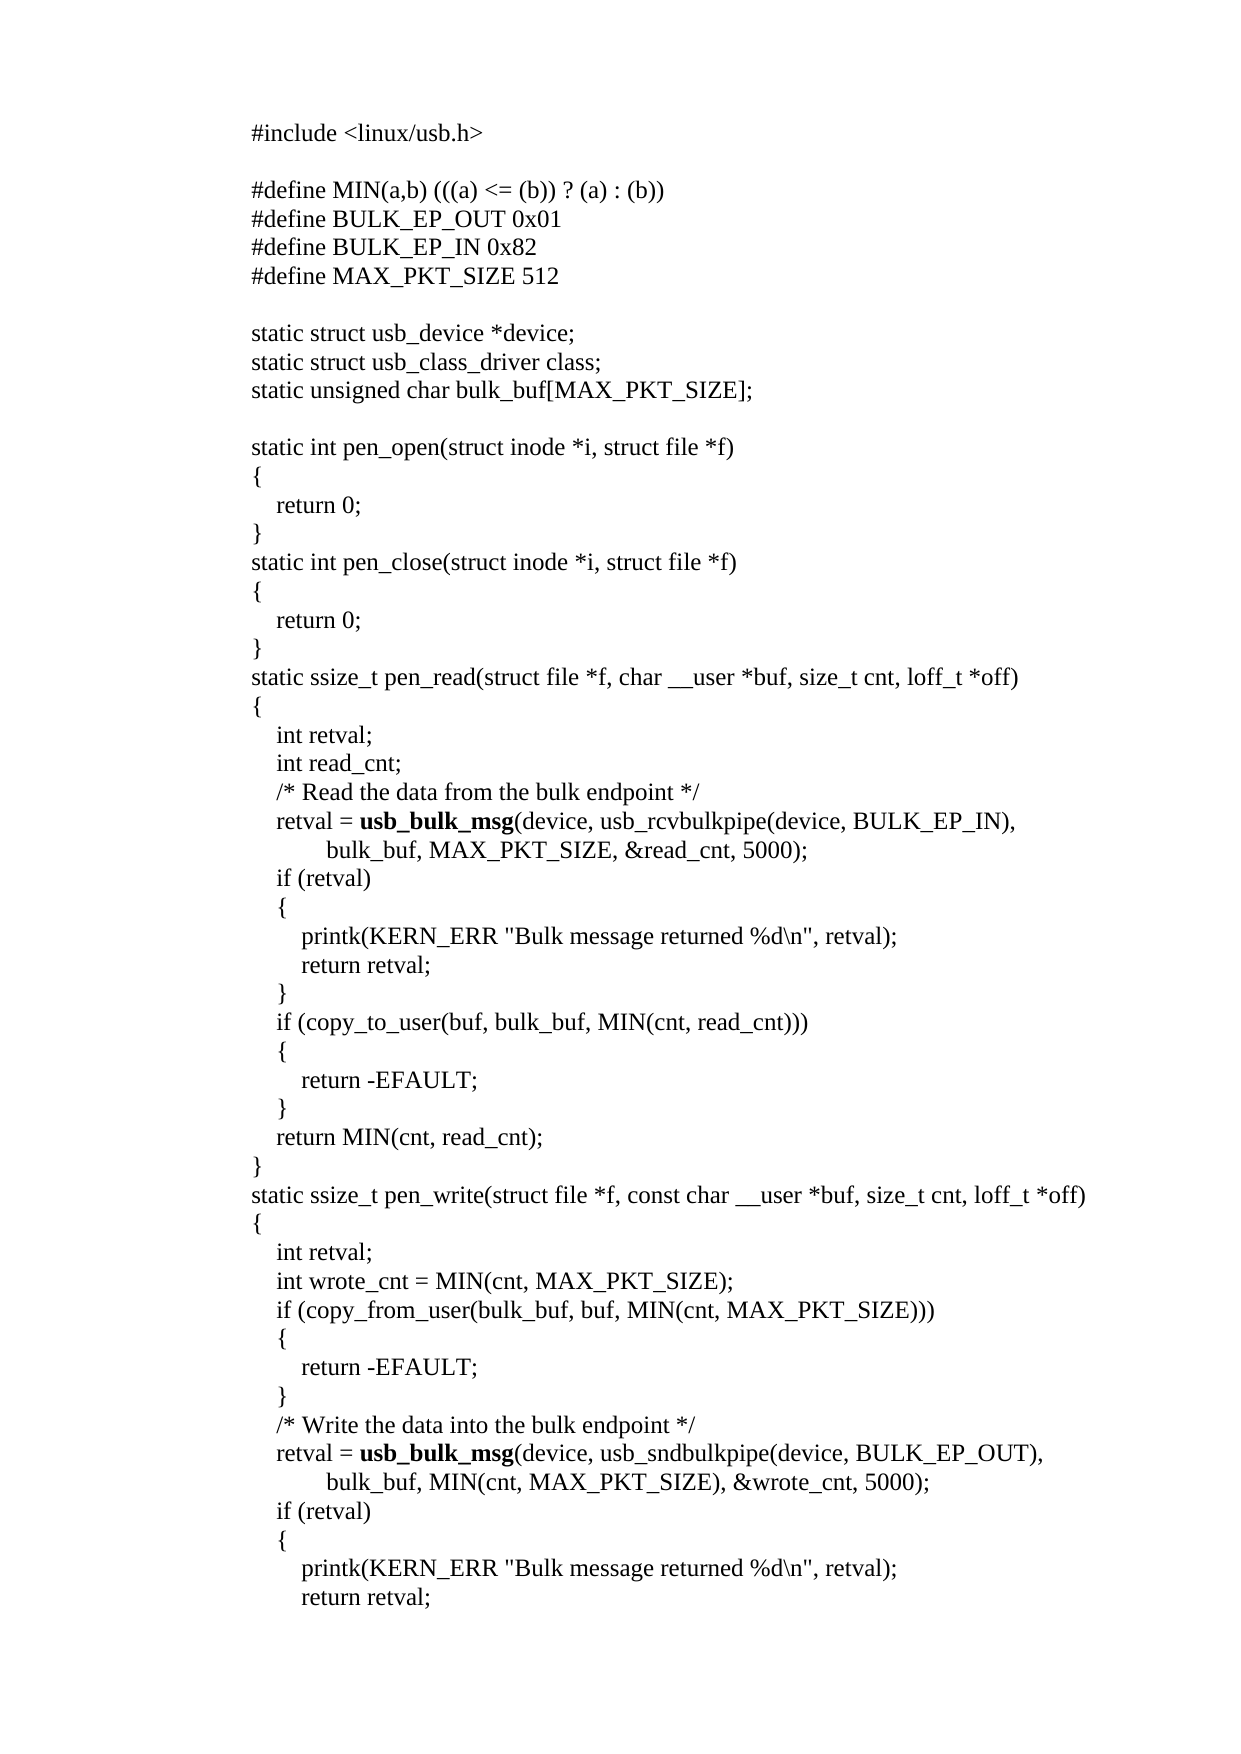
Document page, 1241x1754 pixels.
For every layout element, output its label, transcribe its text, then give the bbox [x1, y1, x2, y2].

text static int pen_open(struct inode *i, struct file *f) [251, 432, 1152, 461]
text printk(KERN_ERR "Bulk message returned %d\n", retval); [251, 921, 1152, 950]
text { [251, 1323, 1152, 1352]
text static ssize_t pen_read(struct file *f, char __user *buf, size_t cnt, loff_t *off) [251, 662, 1152, 691]
text int retval; [251, 720, 1152, 748]
text static struct usb_class_driver class; [251, 347, 1152, 375]
text static ssize_t pen_write(struct file *f, const char __user *buf, size_t cnt, loff_t *off) [251, 1180, 1152, 1208]
text static unsigned char bulk_buf[MAX_PKT_SIZE]; [251, 375, 1152, 404]
text retval = usb_bulk_msg(device, usb_sndbulkpipe(device, BULK_EP_OUT), [251, 1438, 1152, 1467]
text retval = usb_bulk_msg(device, usb_rcvbulkpipe(device, BULK_EP_IN), [251, 806, 1152, 835]
text int retval; [251, 1237, 1152, 1266]
text { [251, 1525, 1152, 1553]
text return retval; [251, 1582, 1152, 1611]
text } [251, 1151, 1152, 1180]
text #define MIN(a,b) (((a) <= (b)) ? (a) : (b)) [251, 175, 1152, 204]
text #define BULK_EP_OUT 0x01 [251, 204, 1152, 232]
text #include <linux/usb.h> [251, 118, 1152, 147]
text } [251, 633, 1152, 662]
text { [251, 1036, 1152, 1065]
text } [251, 1093, 1152, 1122]
text #define MAX_PKT_SIZE 512 [251, 261, 1152, 290]
text printk(KERN_ERR "Bulk message returned %d\n", retval); [251, 1553, 1152, 1582]
text return 0; [251, 490, 1152, 518]
text int read_cnt; [251, 748, 1152, 777]
text return retval; [251, 950, 1152, 978]
text static int pen_close(struct inode *i, struct file *f) [251, 547, 1152, 576]
text { [251, 461, 1152, 490]
text bulk_buf, MIN(cnt, MAX_PKT_SIZE), &wrote_cnt, 5000); [251, 1467, 1152, 1496]
text return -EFAULT; [251, 1065, 1152, 1093]
text } [251, 978, 1152, 1007]
text } [251, 518, 1152, 547]
text if (copy_from_user(bulk_buf, buf, MIN(cnt, MAX_PKT_SIZE))) [251, 1295, 1152, 1323]
text if (retval) [251, 1496, 1152, 1525]
text if (retval) [251, 863, 1152, 892]
text return -EFAULT; [251, 1352, 1152, 1381]
text bulk_buf, MAX_PKT_SIZE, &read_cnt, 5000); [251, 835, 1152, 863]
text { [251, 576, 1152, 605]
text static struct usb_device *device; [251, 318, 1152, 347]
text /* Read the data from the bulk endpoint */ [251, 777, 1152, 806]
text { [251, 691, 1152, 720]
text /* Write the data into the bulk endpoint */ [251, 1410, 1152, 1438]
text #define BULK_EP_IN 0x82 [251, 232, 1152, 261]
text return 0; [251, 605, 1152, 633]
text { [251, 892, 1152, 921]
text } [251, 1381, 1152, 1410]
text int wrote_cnt = MIN(cnt, MAX_PKT_SIZE); [251, 1266, 1152, 1295]
text if (copy_to_user(buf, bulk_buf, MIN(cnt, read_cnt))) [251, 1007, 1152, 1036]
text { [251, 1208, 1152, 1237]
text return MIN(cnt, read_cnt); [251, 1122, 1152, 1151]
